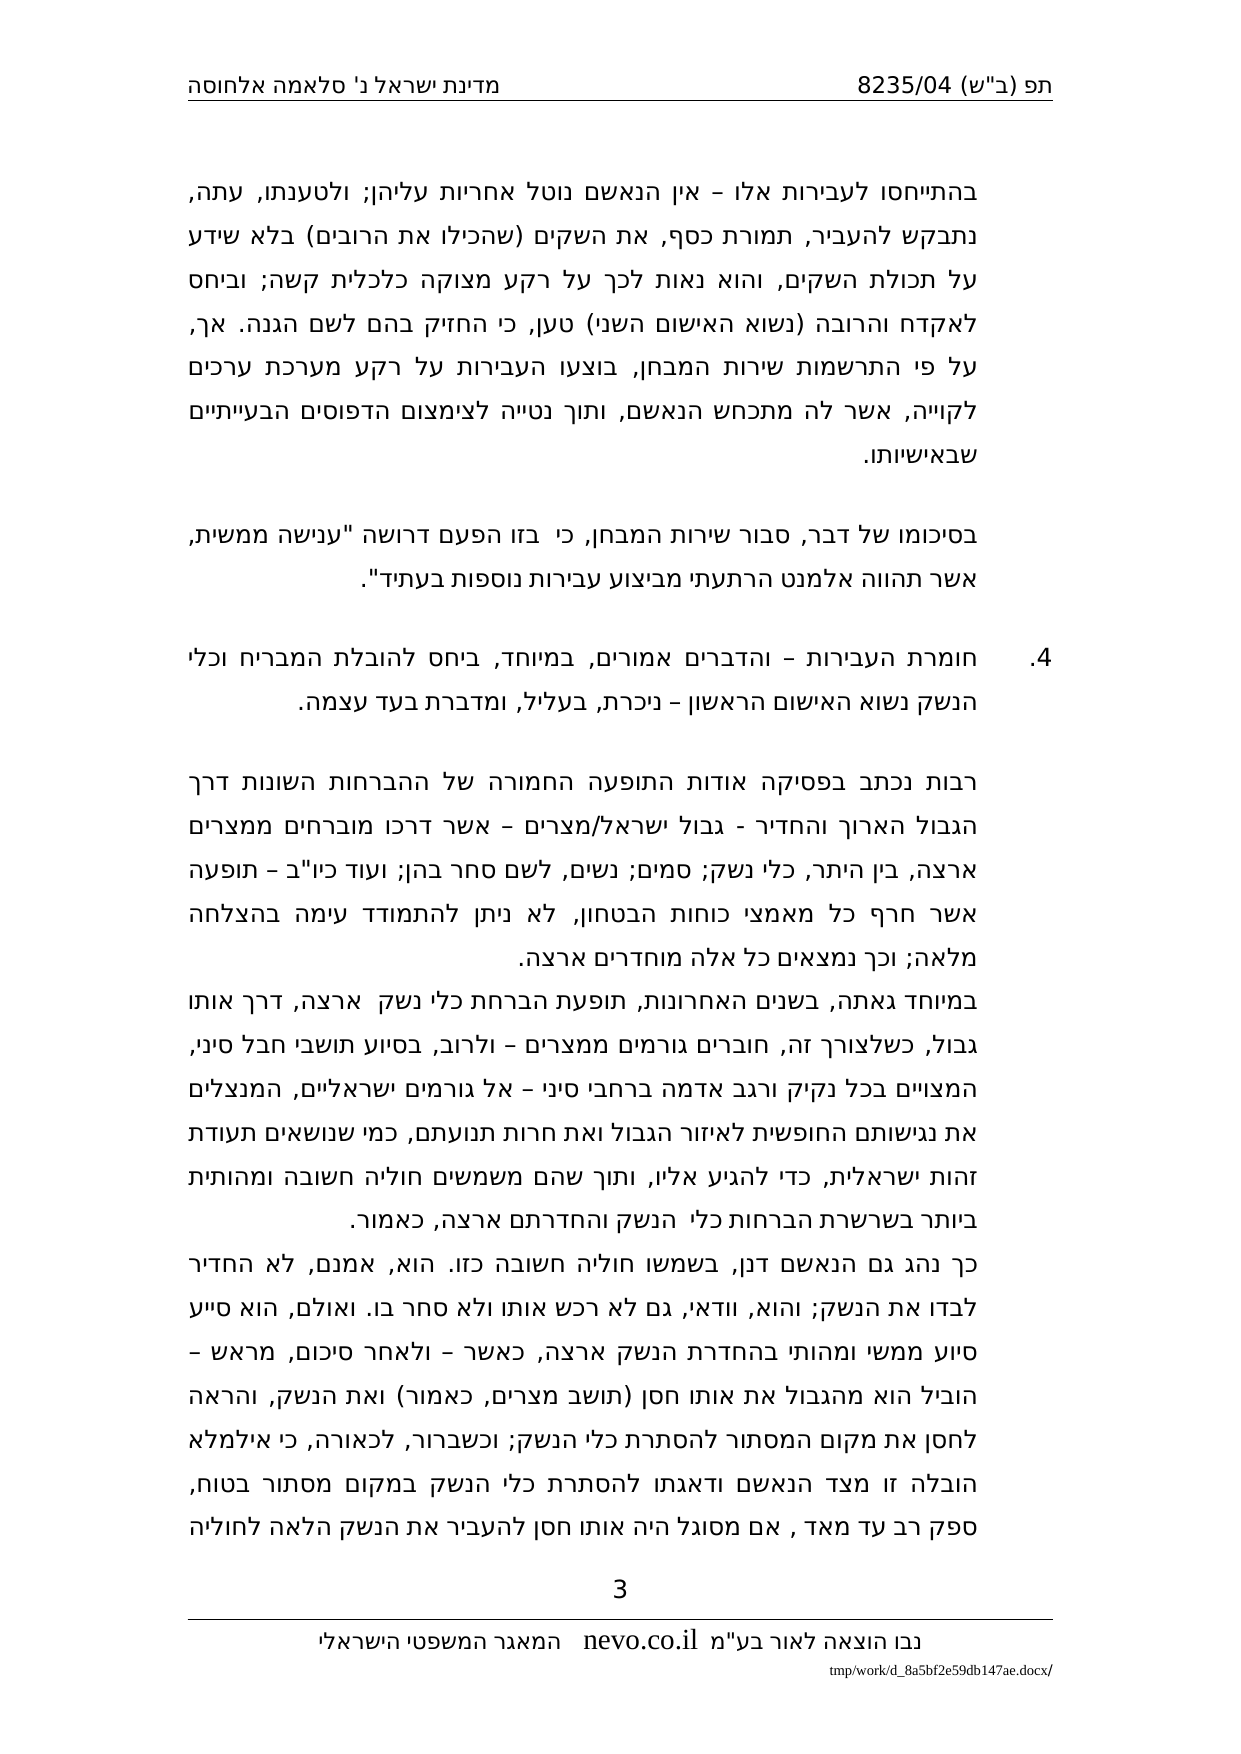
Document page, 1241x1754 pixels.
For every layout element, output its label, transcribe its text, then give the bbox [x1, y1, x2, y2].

text במיוחד גאתה, בשנים האחרונות, תופעת הברחת כלי נשק ארצה, דרך אותו גבול, כשלצורך זה, חוברים גורמים ממצרים – ולרוב, בסיוע תושבי חבל סיני, המצויים בכל נקיק ורגב אדמה ברחבי סיני – אל גורמים ישראליים, המנצלים את נגישותם החופשית לאיזור הגבול ואת חרות תנועתם, כמי שנושאים תעודת זהות ישראלית, כדי להגיע אליו, ותוך שהם משמשים חוליה חשובה ומהותית ביותר בשרשרת הברחות כלי הנשק והחדרתם ארצה, כאמור. [187, 986, 978, 1235]
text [187, 1249, 978, 1542]
text בסיכומו של דבר, סבור שירות המבחן, כי בזו הפעם דרושה "ענישה ממשית, אשר תהווה אלמנט הרתעתי מביצוע עבירות נוספות בעתיד". [187, 520, 1053, 593]
text בהתייחסו לעבירות אלו – אין הנאשם נוטל אחריות עליהן; ולטענתו, עתה, נתבקש להעביר, תמורת כסף, את השקים (שהכילו את הרובים) בלא שידע על תכולת השקים, והוא נאות לכך על רקע מצוקה כלכלית קשה; וביחס לאקדח והרובה (נשוא האישום השני) טען, כי החזיק בהם לשם הגנה. אך, על פי התרשמות שירות המבחן, בוצעו העבירות על רקע מערכת ערכים לקוייה, אשר לה מתכחש הנאשם, ותוך נטייה לצימצום הדפוסים הבעייתיים שבאישיותו. [187, 177, 1053, 469]
text 4. חומרת העבירות – והדברים אמורים, במיוחד, ביחס להובלת המבריח וכלי הנשק נשוא האישום הראשון – ניכרת, בעליל, ומדברת בעד עצמה. [187, 644, 1053, 717]
text רבות נכתב בפסיקה אודות התופעה החמורה של ההברחות השונות דרך הגבול הארוך והחדיר - גבול ישראל/מצרים – אשר דרכו מוברחים ממצרים ארצה, בין היתר, כלי נשק; סמים; נשים, לשם סחר בהן; ועוד כיו"ב – תופעה אשר חרף כל מאמצי כוחות הבטחון, לא ניתן להתמודד עימה בהצלחה מלאה; וכך נמצאים כל אלה מוחדרים ארצה. [187, 767, 1053, 972]
